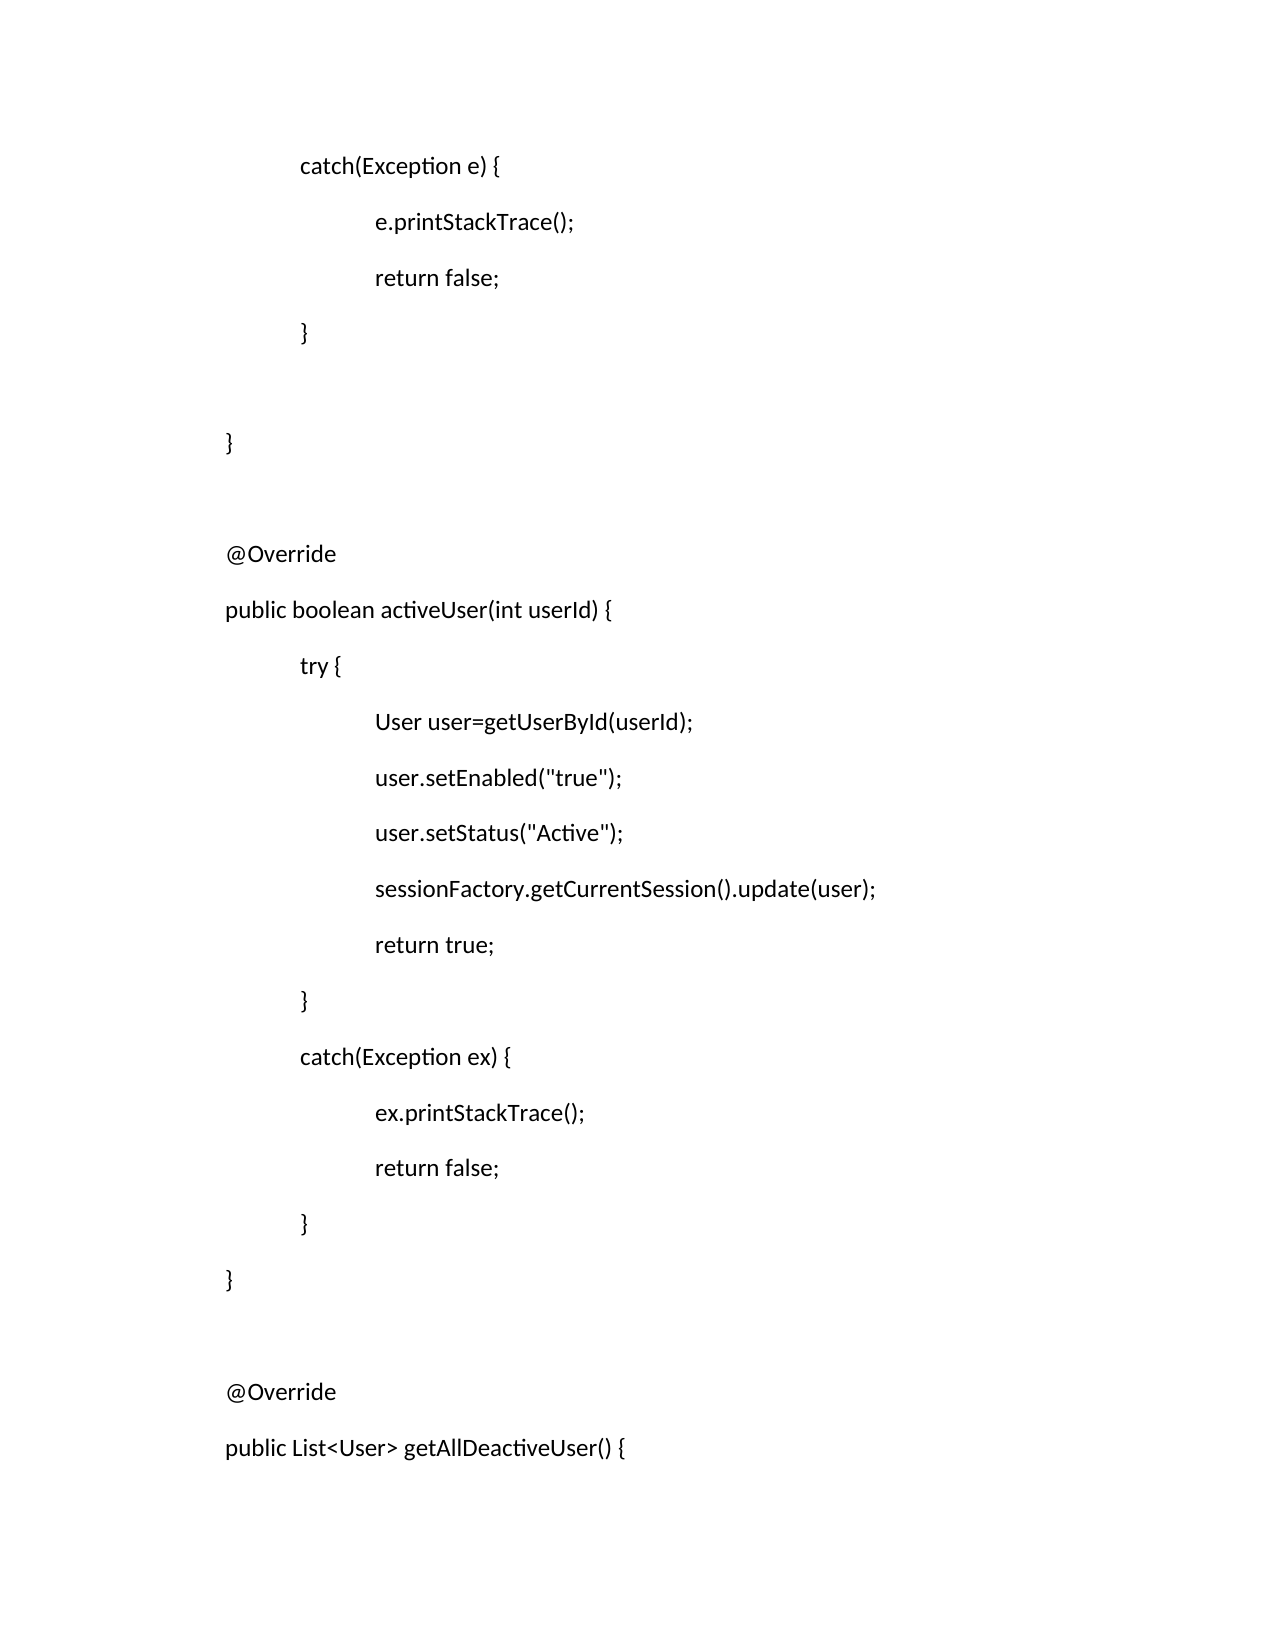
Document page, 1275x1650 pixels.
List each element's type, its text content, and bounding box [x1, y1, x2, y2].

text } [150, 427, 1125, 457]
text User user=getUserById(userId); [150, 706, 1125, 736]
text catch(Exception e) { [150, 150, 1125, 181]
text e.printStackTrace(); [150, 206, 1125, 236]
text @Override [150, 538, 1125, 569]
text return true; [150, 929, 1125, 960]
text @Override [150, 1376, 1125, 1406]
text catch(Exception ex) { [150, 1041, 1125, 1071]
text } [150, 1264, 1125, 1295]
text ex.printStackTrace(); [150, 1097, 1125, 1127]
text } [150, 985, 1125, 1016]
text sessionFactory.getCurrentSession().update(user); [150, 873, 1125, 904]
text } [150, 1208, 1125, 1239]
text try { [150, 650, 1125, 681]
text return false; [150, 1152, 1125, 1183]
text public List<User> getAllDeactiveUser() { [150, 1432, 1125, 1462]
text return false; [150, 262, 1125, 292]
text } [150, 317, 1125, 348]
text public boolean activeUser(int userId) { [150, 594, 1125, 625]
text user.setEnabled("true"); [150, 762, 1125, 792]
text user.setStatus("Active"); [150, 817, 1125, 848]
